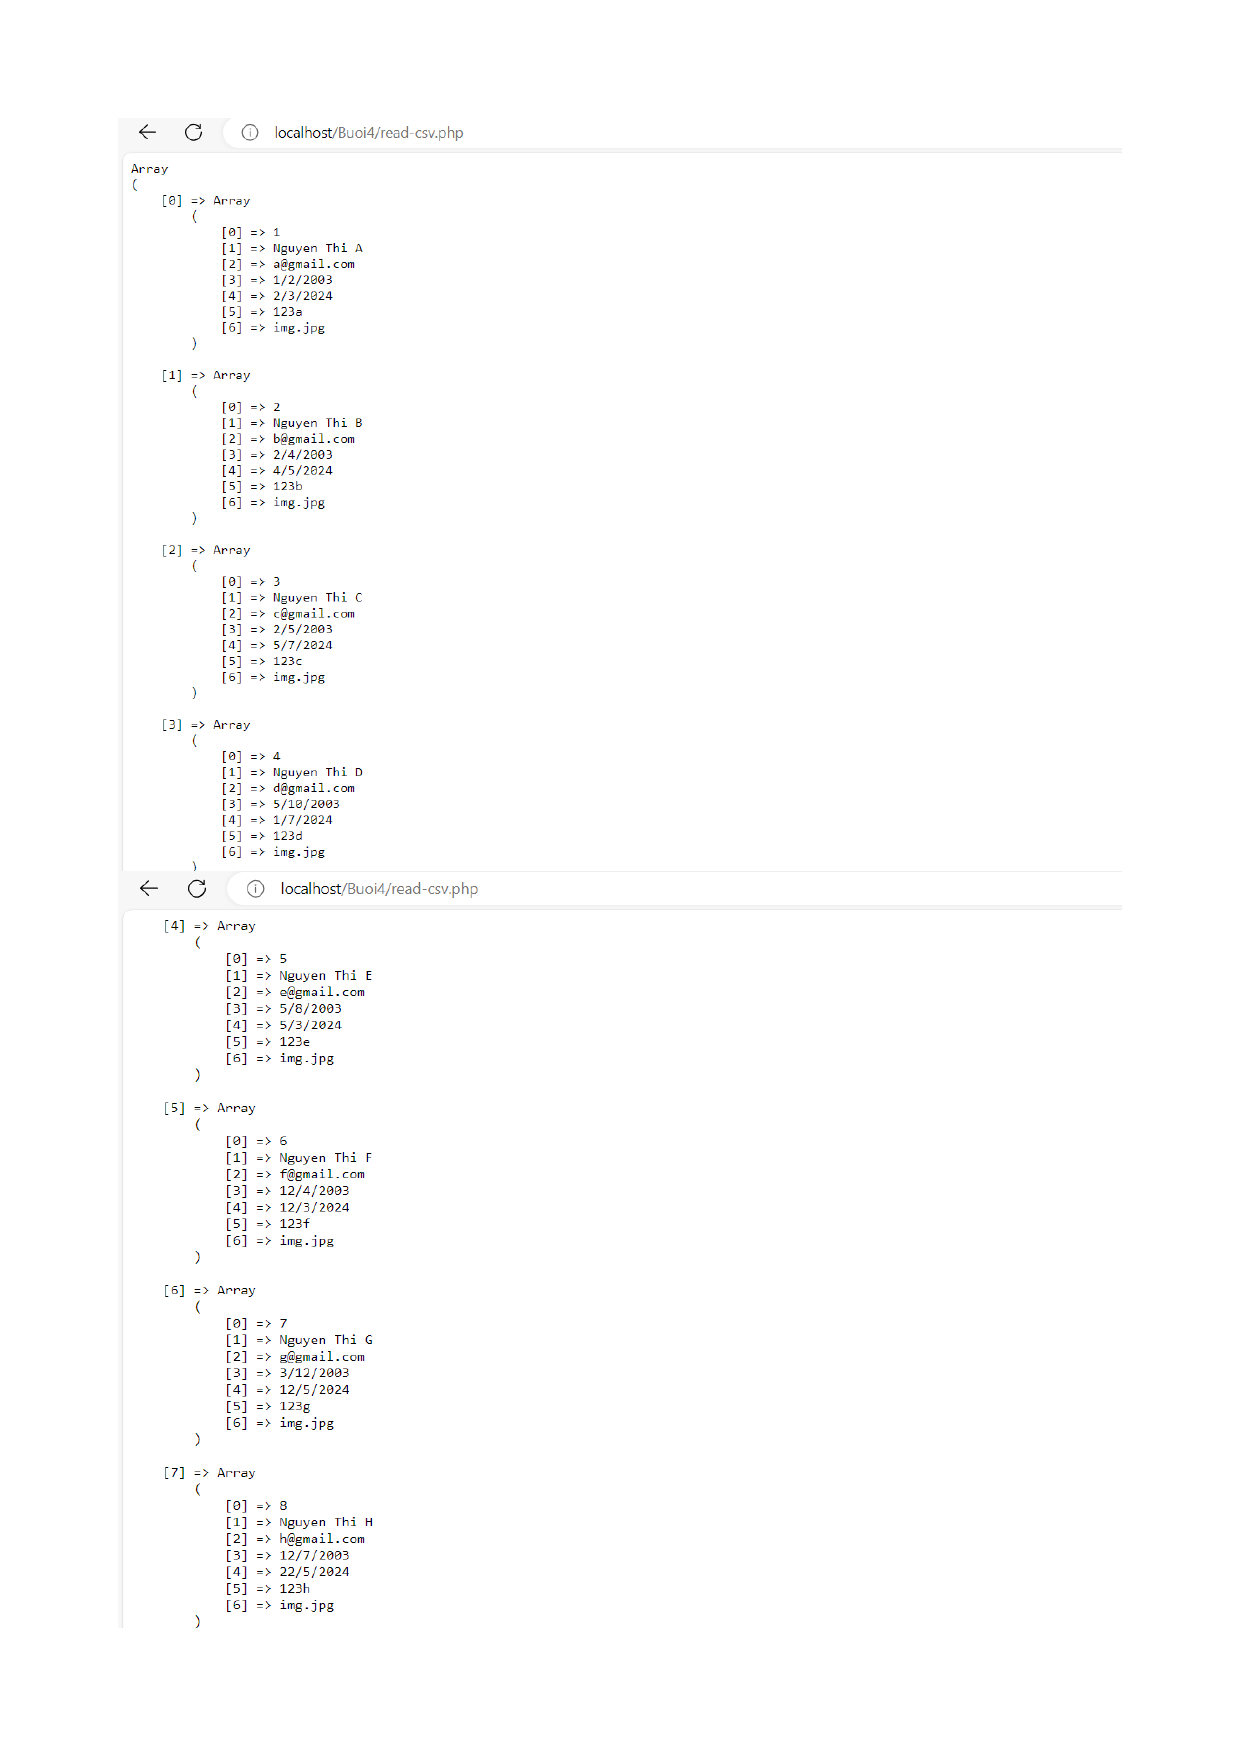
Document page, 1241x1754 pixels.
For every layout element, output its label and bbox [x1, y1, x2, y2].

picture [118, 118, 1123, 1628]
